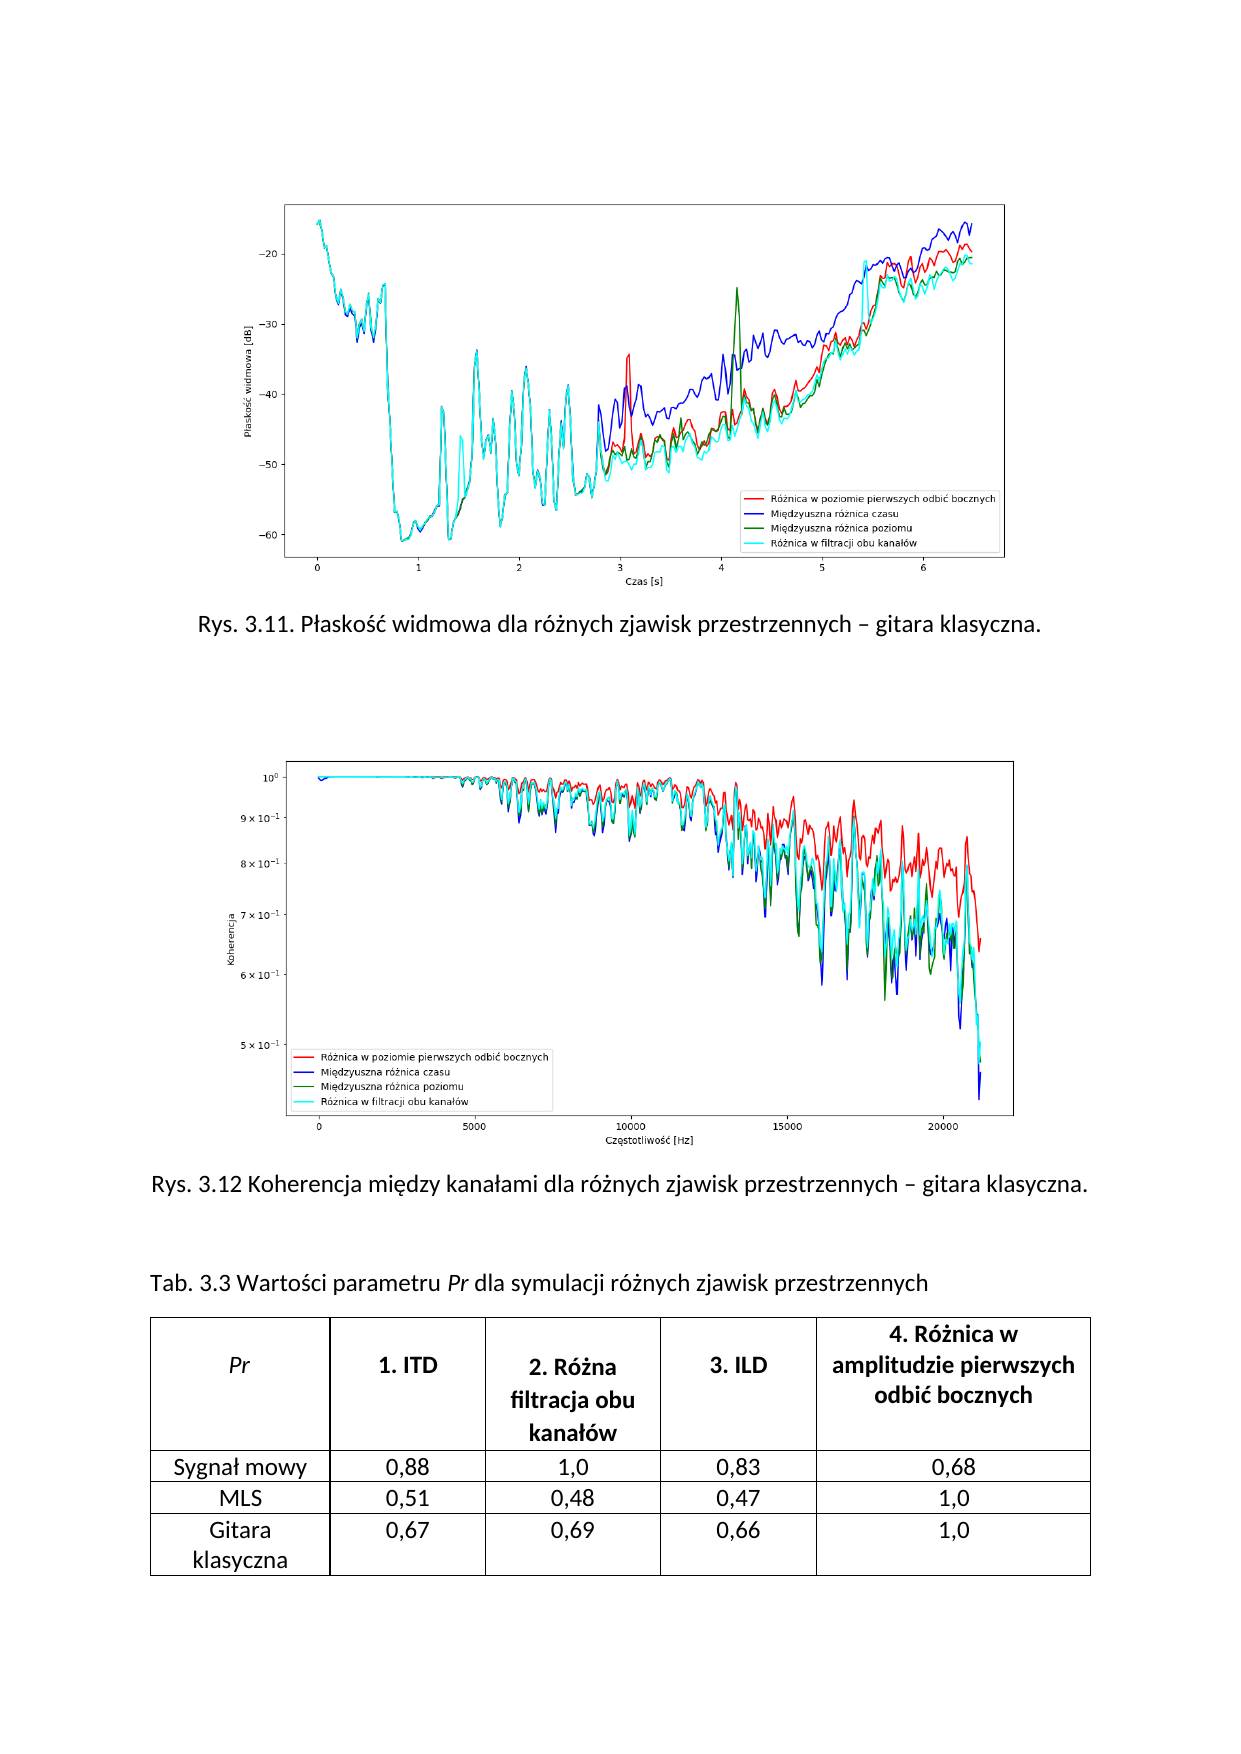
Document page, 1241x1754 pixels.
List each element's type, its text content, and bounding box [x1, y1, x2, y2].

table_header Pr [151, 1318, 329, 1449]
table_cell 0,69 [486, 1514, 660, 1575]
table_cell Sygnał mowy [151, 1451, 329, 1481]
table_cell 1,0 [486, 1451, 660, 1481]
text Rys. 3.11. Płaskość widmowa dla różnych zjawisk przestrzennych – gitara klasyczna. [150, 150, 1090, 639]
table_cell 0,66 [661, 1514, 816, 1575]
table_cell MLS [151, 1482, 329, 1513]
table_cell 0,68 [817, 1451, 1090, 1481]
table_cell 0,67 [331, 1514, 485, 1575]
text Rys. 3.12 Koherencja między kanałami dla różnych zjawisk przestrzennych – gitara klasyczna. [150, 705, 1090, 1199]
table_cell 0,88 [331, 1451, 485, 1481]
text Tab. 3.3 Wartości parametru Pr dla symulacji różnych zjawisk przestrzennych [150, 1268, 1090, 1298]
table_cell Gitara klasyczna [151, 1514, 329, 1575]
table_header 3. ILD [661, 1318, 816, 1449]
table_cell 1,0 [817, 1482, 1090, 1513]
table_header 2. Różna filtracja obu kanałów [486, 1318, 660, 1449]
table_cell 0,48 [486, 1482, 660, 1513]
table_cell 1,0 [817, 1514, 1090, 1575]
table_cell 0,51 [331, 1482, 485, 1513]
table_cell 0,83 [661, 1451, 816, 1481]
table_cell 0,47 [661, 1482, 816, 1513]
table_header 1. ITD [331, 1318, 485, 1449]
table_header 4. Różnica w amplitudzie pierwszych odbić bocznych [817, 1318, 1090, 1449]
